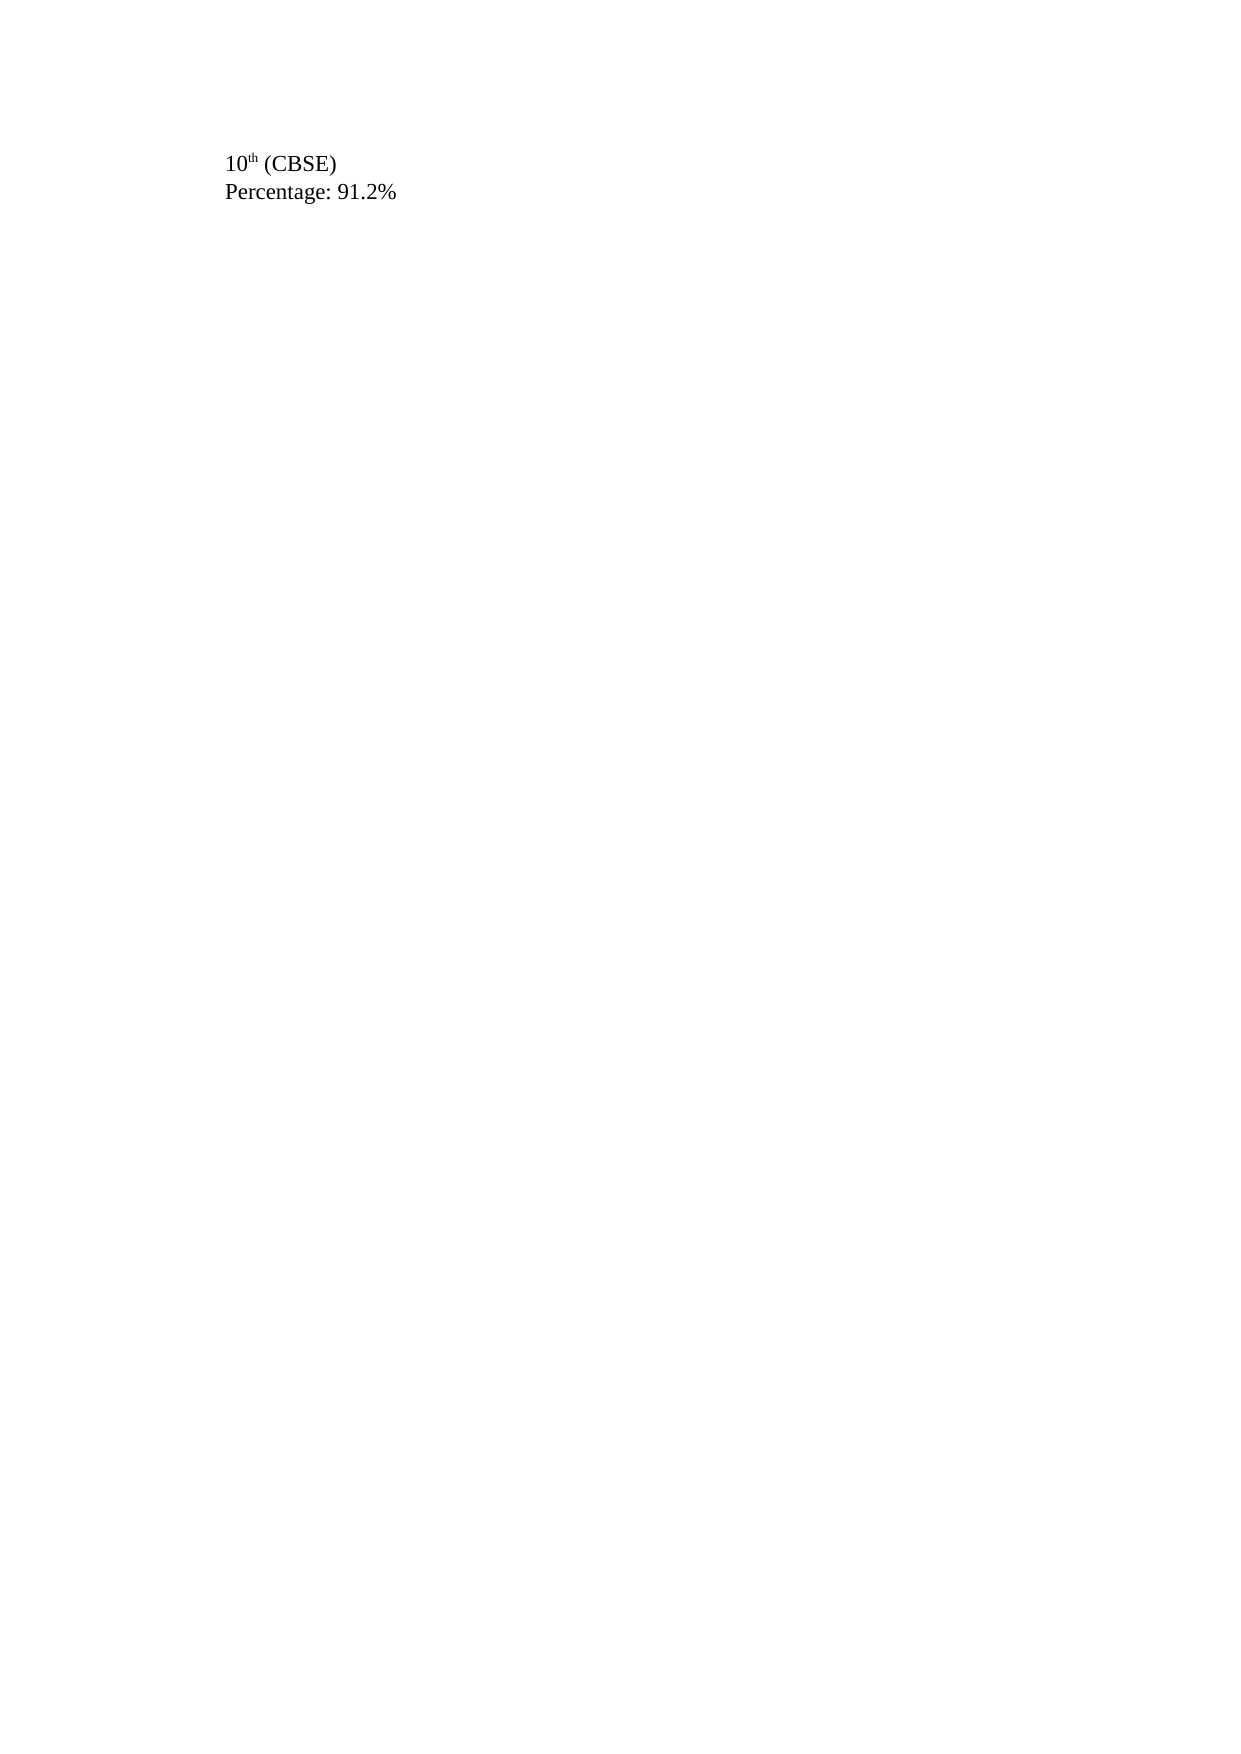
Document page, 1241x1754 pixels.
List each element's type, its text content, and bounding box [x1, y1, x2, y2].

list Percentage: 91.2% [225, 178, 1090, 205]
list 10th (CBSE) [225, 150, 1090, 176]
